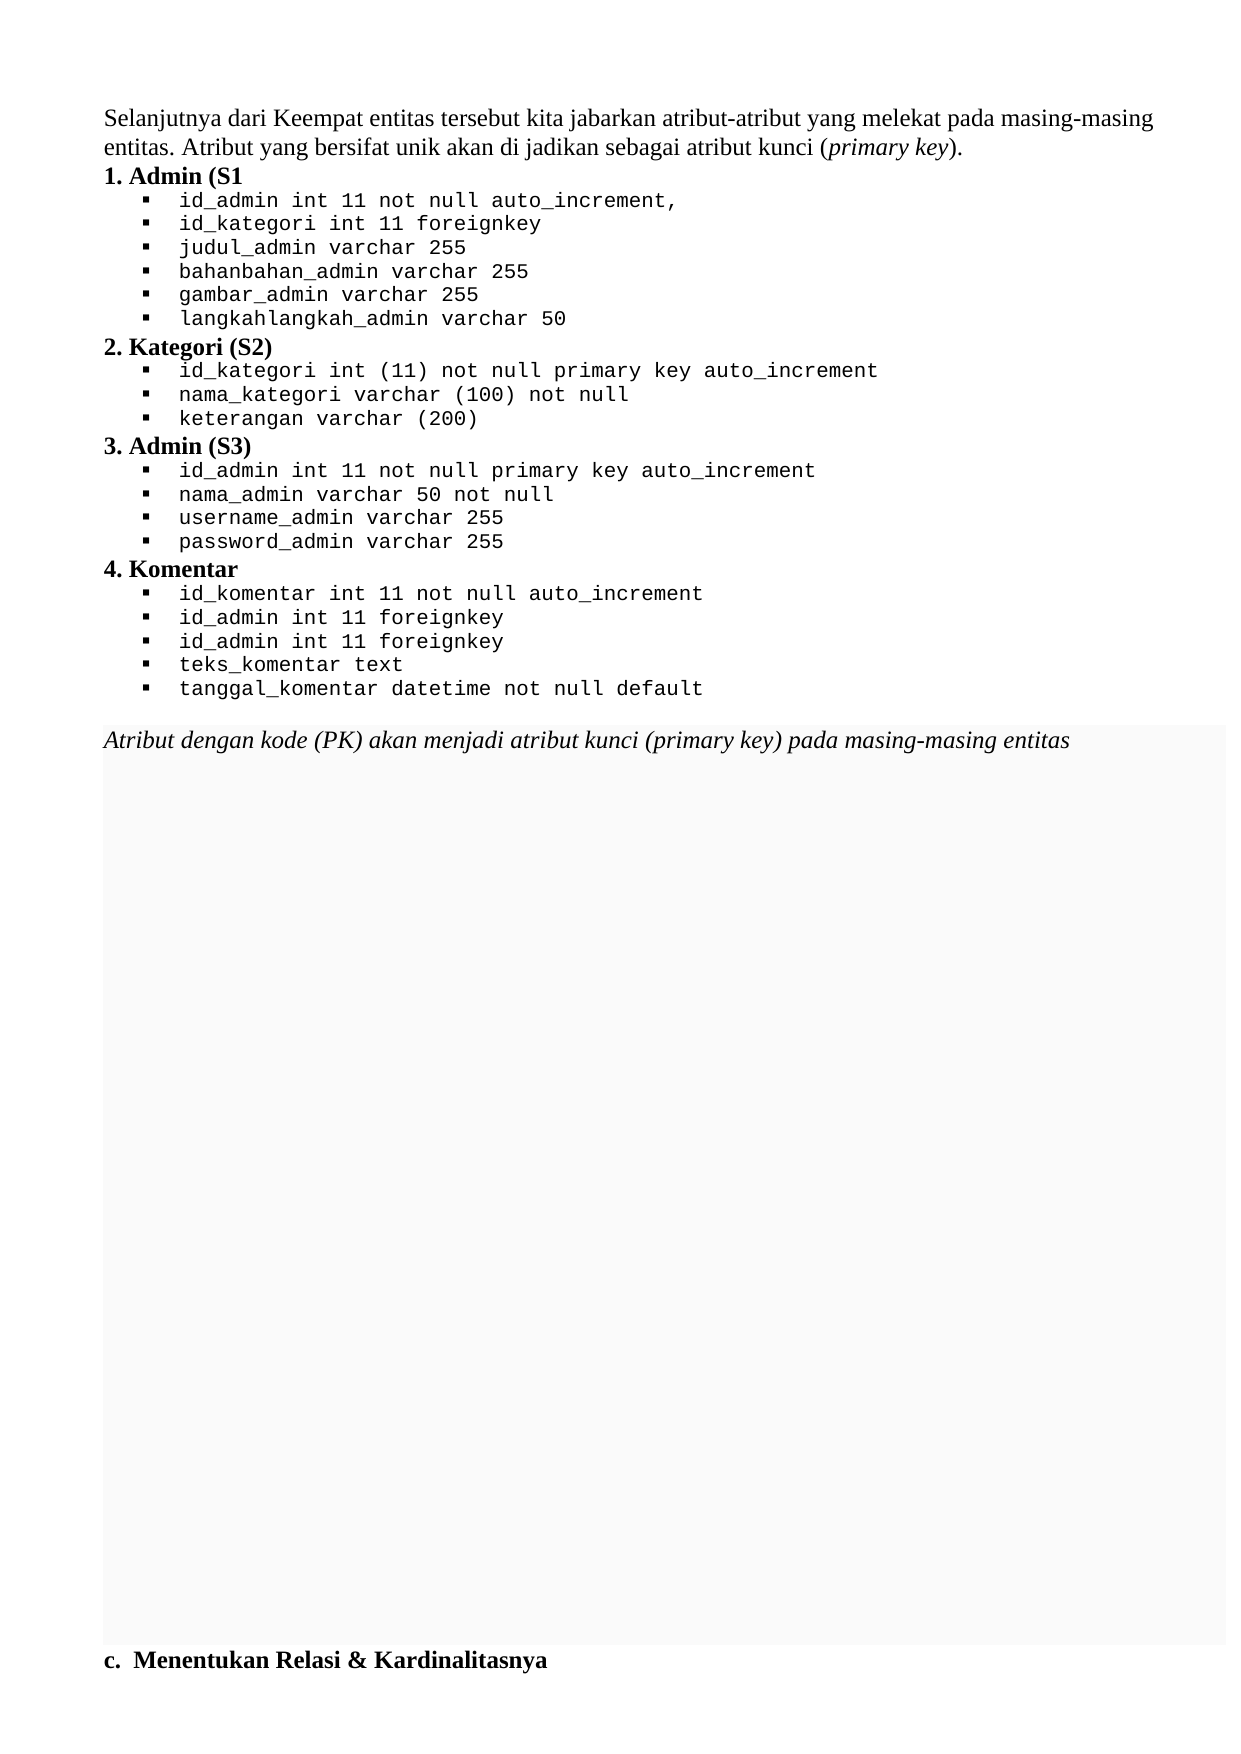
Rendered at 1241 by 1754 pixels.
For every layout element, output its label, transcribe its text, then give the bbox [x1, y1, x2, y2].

list nama_admin varchar 50 not null [141, 484, 1226, 507]
list gambar_admin varchar 255 [141, 284, 1226, 308]
list judul_admin varchar 255 [141, 237, 1226, 261]
list tanggal_komentar datetime not null default [141, 678, 1226, 702]
list teks_komentar text [141, 654, 1226, 678]
text 2. Kategori (S2) [103, 332, 1226, 360]
list password_admin varchar 255 [141, 531, 1226, 554]
list langkahlangkah_admin varchar 50 [141, 308, 1226, 332]
text 3. Admin (S3) [103, 431, 1226, 460]
text 4. Komentar [103, 554, 1226, 583]
list id_admin int 11 not null primary key auto_increment [141, 460, 1226, 484]
list bahanbahan_admin varchar 255 [141, 261, 1226, 284]
text Atribut dengan kode (PK) akan menjadi atribut kunci (primary key) pada masing-masing entitas [103, 725, 1226, 754]
list id_kategori int (11) not null primary key auto_increment [141, 360, 1226, 384]
list keterangan varchar (200) [141, 408, 1226, 431]
list id_kategori int 11 foreignkey [141, 213, 1226, 237]
list id_admin int 11 not null auto_increment, [141, 190, 1226, 213]
list username_admin varchar 255 [141, 507, 1226, 531]
list nama_kategori varchar (100) not null [141, 384, 1226, 408]
list id_admin int 11 foreignkey [141, 631, 1226, 654]
text 1. Admin (S1 [103, 161, 1226, 190]
text Selanjutnya dari Keempat entitas tersebut kita jabarkan atribut-atribut yang melekat pada masing-masing entitas. Atribut yang bersifat unik akan di jadikan sebagai atribut kunci (primary key). [103, 103, 1226, 161]
list id_admin int 11 foreignkey [141, 607, 1226, 631]
list id_komentar int 11 not null auto_increment [141, 583, 1226, 607]
list Menentukan Relasi & Kardinalitasnya [103, 1645, 1226, 1674]
